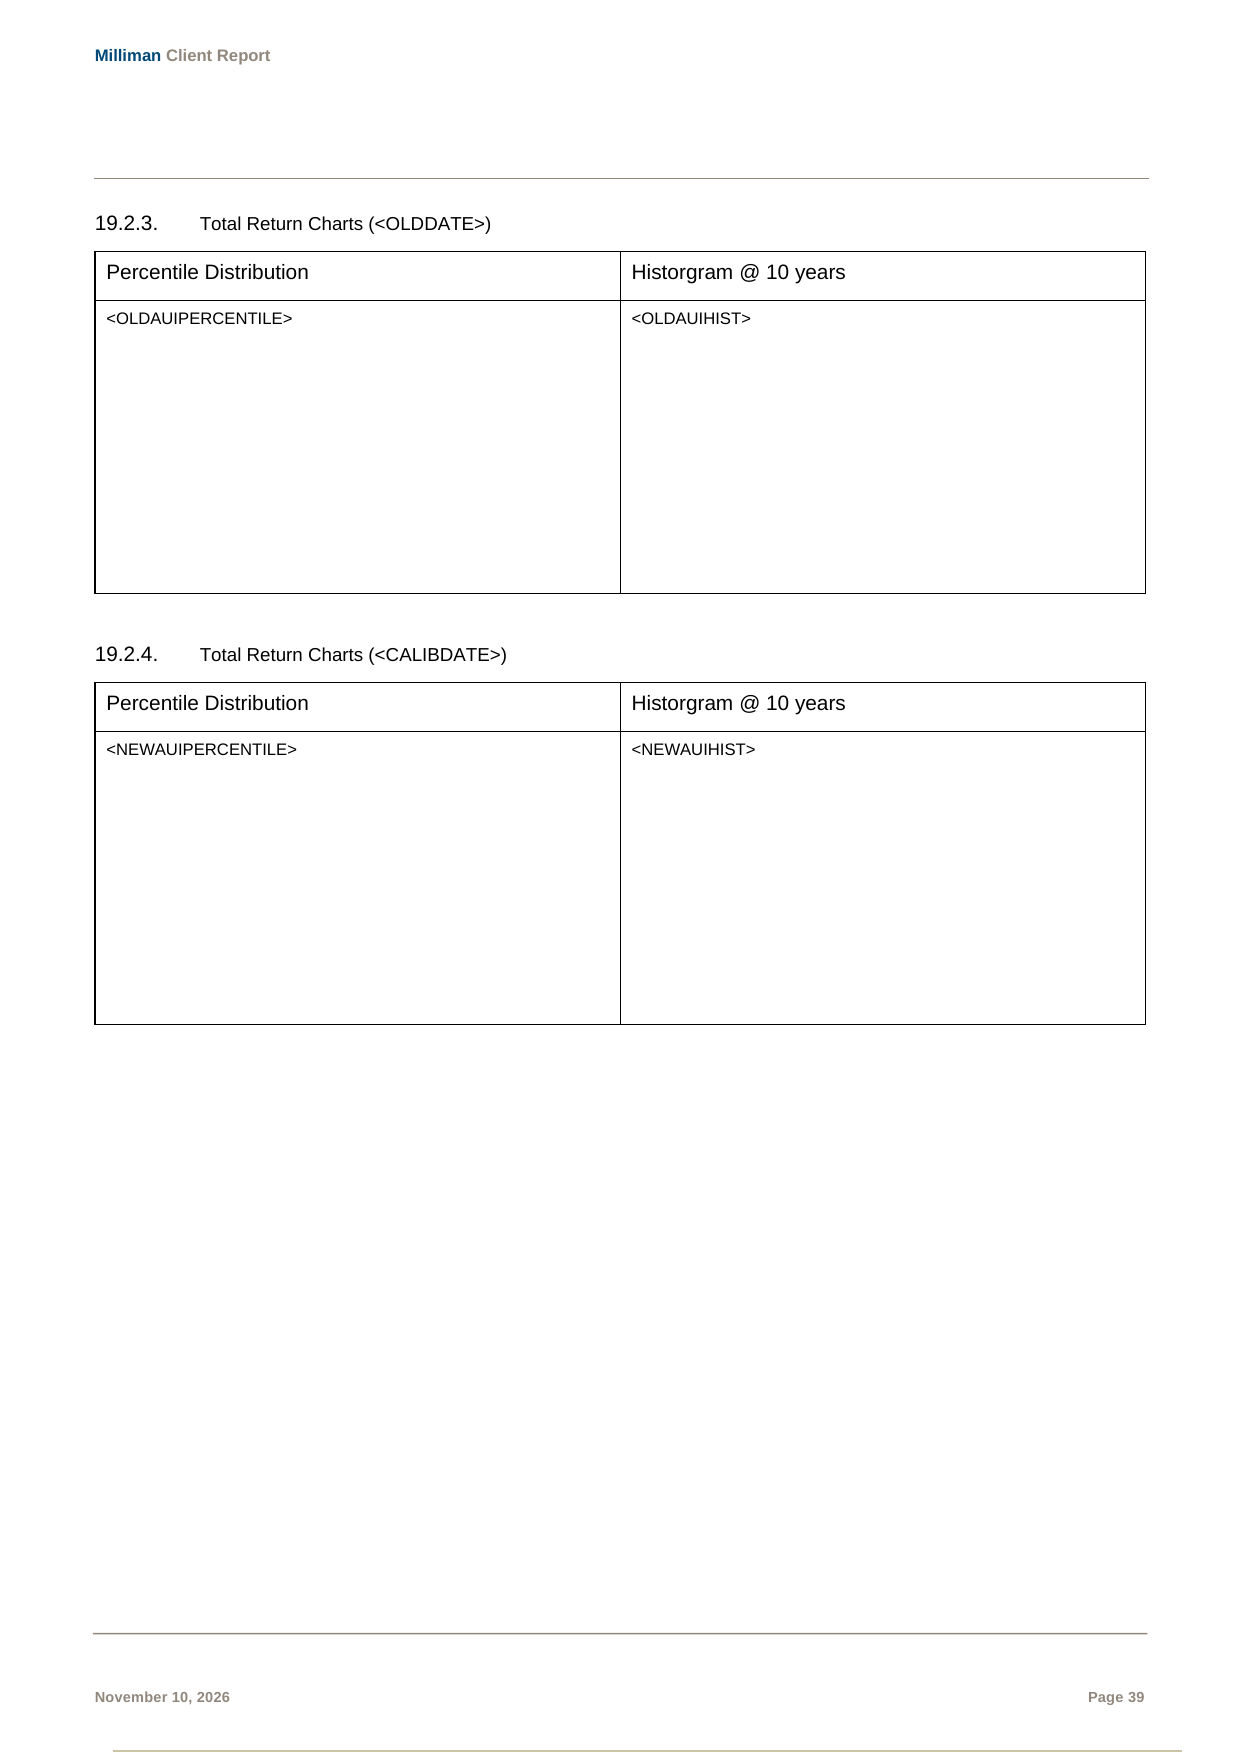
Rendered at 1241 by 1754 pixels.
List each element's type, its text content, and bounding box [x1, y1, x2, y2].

text Total Return Charts (<CALIBDATE>) [94, 642, 1146, 666]
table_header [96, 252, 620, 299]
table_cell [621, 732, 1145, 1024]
text Total Return Charts (<OLDDATE>) [94, 187, 1146, 235]
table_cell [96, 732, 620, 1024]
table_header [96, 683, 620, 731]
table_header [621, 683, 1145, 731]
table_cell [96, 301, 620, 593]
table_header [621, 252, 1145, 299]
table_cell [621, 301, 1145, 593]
